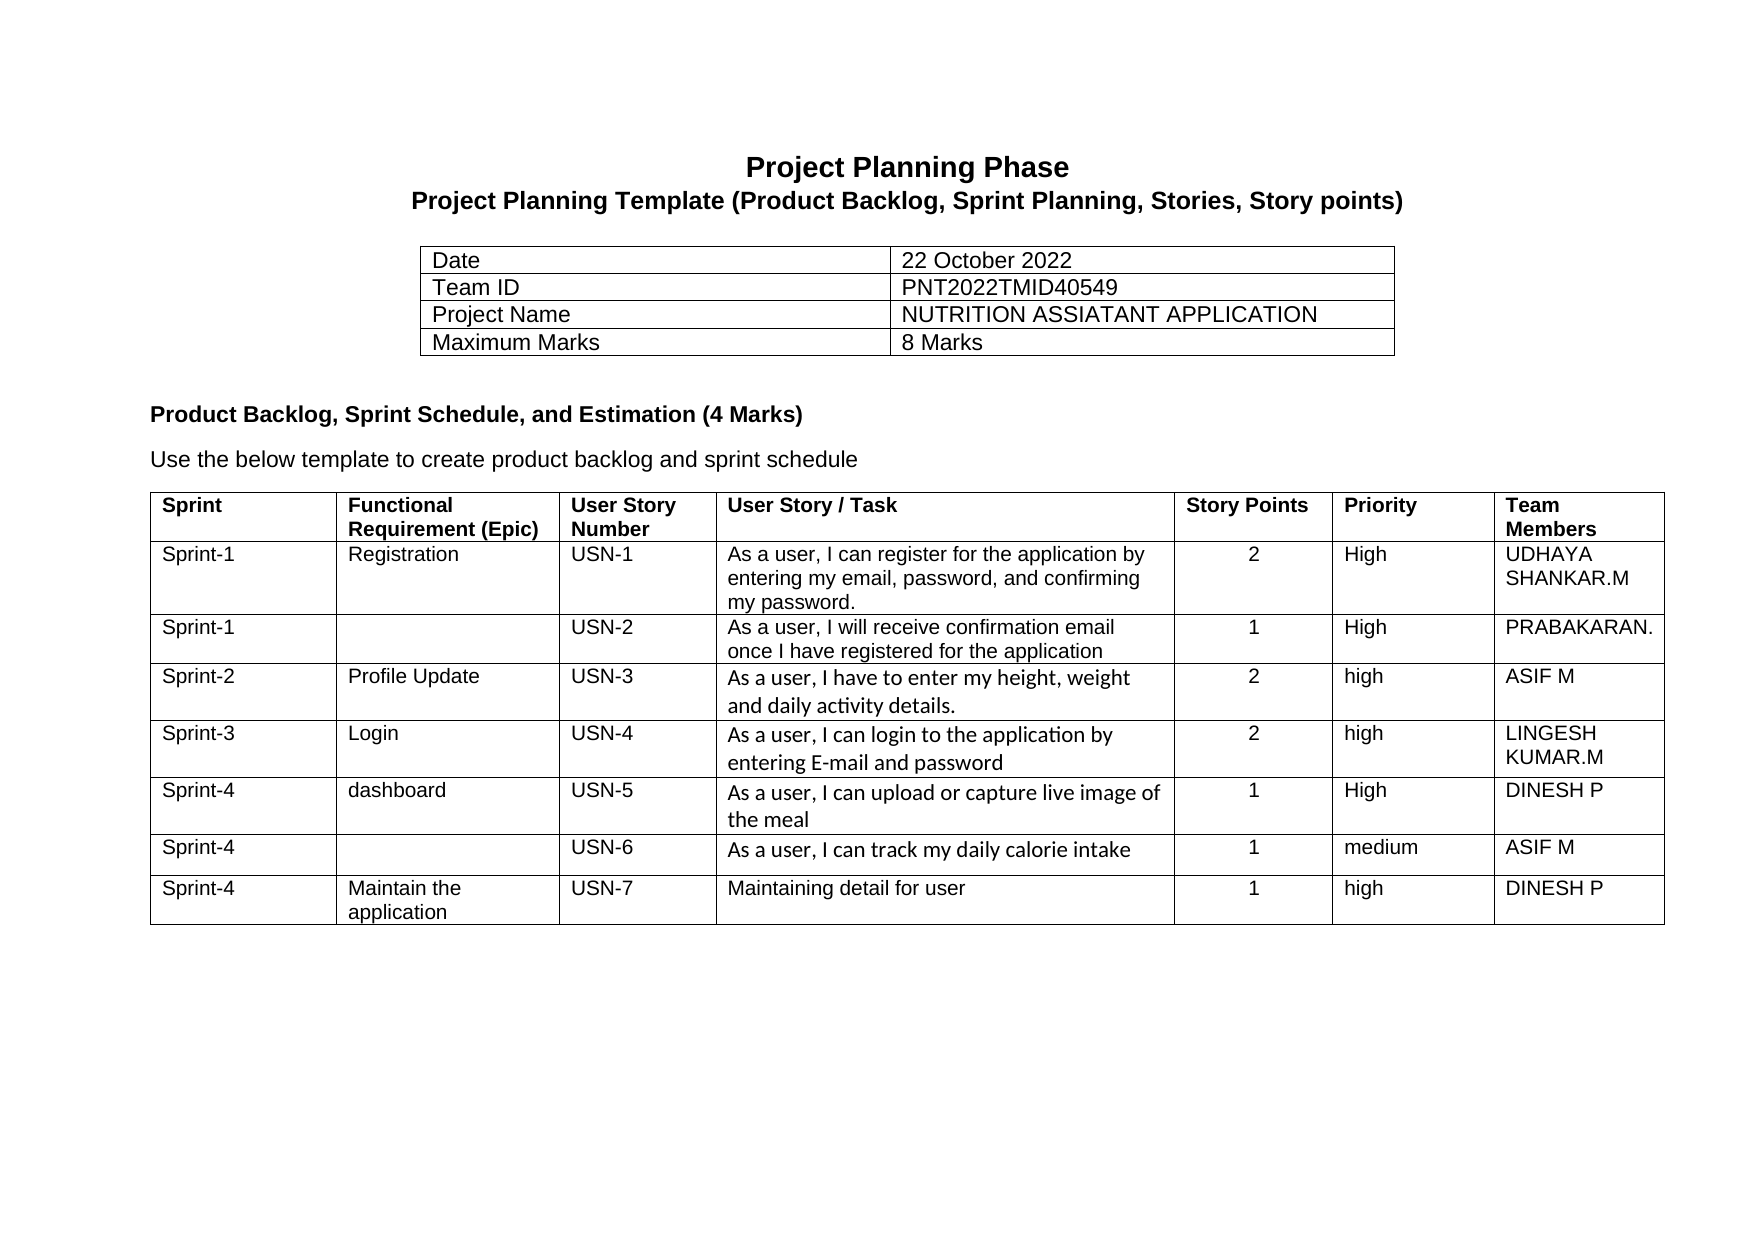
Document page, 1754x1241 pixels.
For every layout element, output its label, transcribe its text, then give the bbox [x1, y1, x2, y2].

table_cell 1 [1175, 835, 1332, 874]
table_cell medium [1333, 835, 1494, 874]
text Use the below template to create product backlog and sprint schedule [150, 446, 1665, 473]
table_cell Sprint-4 [151, 778, 336, 834]
table_cell USN-3 [560, 664, 716, 719]
table_cell Profile Update [337, 664, 559, 719]
table_cell [337, 615, 559, 662]
text Product Backlog, Sprint Schedule, and Estimation (4 Marks) [150, 401, 1665, 428]
table_header Story Points [1175, 493, 1332, 541]
table_cell ASIF M [1495, 835, 1664, 874]
table_cell NUTRITION ASSIATANT APPLICATION [891, 301, 1394, 328]
table_cell Sprint-2 [151, 664, 336, 719]
table_cell PNT2022TMID40549 [891, 274, 1394, 300]
table_cell As a user, I will receive confirmation email once I have registered for the application [717, 615, 1174, 662]
table_cell Maximum Marks [421, 329, 890, 355]
table_header Sprint [151, 493, 336, 541]
table_cell Sprint-1 [151, 542, 336, 613]
table_cell Team ID [421, 274, 890, 300]
text Project Planning Template (Product Backlog, Sprint Planning, Stories, Story points) [150, 186, 1665, 215]
table_header 22 October 2022 [891, 247, 1394, 273]
table_cell High [1333, 542, 1494, 613]
table_cell USN-1 [560, 542, 716, 613]
table_cell Project Name [421, 301, 890, 328]
table_cell Sprint-4 [151, 876, 336, 923]
table_cell DINESH P [1495, 778, 1664, 834]
table_header Team Members [1495, 493, 1664, 541]
table_cell Login [337, 721, 559, 777]
table_cell UDHAYA SHANKAR.M [1495, 542, 1664, 613]
table_cell DINESH P [1495, 876, 1664, 923]
table_cell 1 [1175, 876, 1332, 923]
table_cell Sprint-1 [151, 615, 336, 662]
table_cell high [1333, 876, 1494, 923]
table_cell Maintain the application [337, 876, 559, 923]
table_cell dashboard [337, 778, 559, 834]
table_cell As a user, I can register for the application by entering my email, password, and confirming my password. [717, 542, 1174, 613]
table_header Priority [1333, 493, 1494, 541]
table_cell [337, 835, 559, 874]
table_cell 2 [1175, 721, 1332, 777]
table_cell 1 [1175, 615, 1332, 662]
table_header Date [421, 247, 890, 273]
table_cell USN-4 [560, 721, 716, 777]
table_cell Sprint-4 [151, 835, 336, 874]
table_cell USN-6 [560, 835, 716, 874]
table_cell ASIF M [1495, 664, 1664, 719]
table_cell As a user, I can track my daily calorie intake [717, 835, 1174, 874]
table_cell Sprint-3 [151, 721, 336, 777]
table_cell Registration [337, 542, 559, 613]
text Project Planning Phase [150, 150, 1665, 183]
table_cell LINGESH KUMAR.M [1495, 721, 1664, 777]
table_cell As a user, I can login to the application by entering E-mail and password [717, 721, 1174, 777]
table_cell USN-2 [560, 615, 716, 662]
table_cell high [1333, 721, 1494, 777]
table_cell High [1333, 615, 1494, 662]
table_header Functional Requirement (Epic) [337, 493, 559, 541]
table_cell High [1333, 778, 1494, 834]
table_cell high [1333, 664, 1494, 719]
table_cell 8 Marks [891, 329, 1394, 355]
table_cell USN-5 [560, 778, 716, 834]
table_cell Maintaining detail for user [717, 876, 1174, 923]
table_cell 2 [1175, 664, 1332, 719]
table_cell USN-7 [560, 876, 716, 923]
table_cell As a user, I can upload or capture live image of the meal [717, 778, 1174, 834]
table_cell As a user, I have to enter my height, weight and daily activity details. [717, 664, 1174, 719]
table_cell 1 [1175, 778, 1332, 834]
table_header User Story Number [560, 493, 716, 541]
table_cell PRABAKARAN. [1495, 615, 1664, 662]
table_header User Story / Task [717, 493, 1174, 541]
table_cell 2 [1175, 542, 1332, 613]
